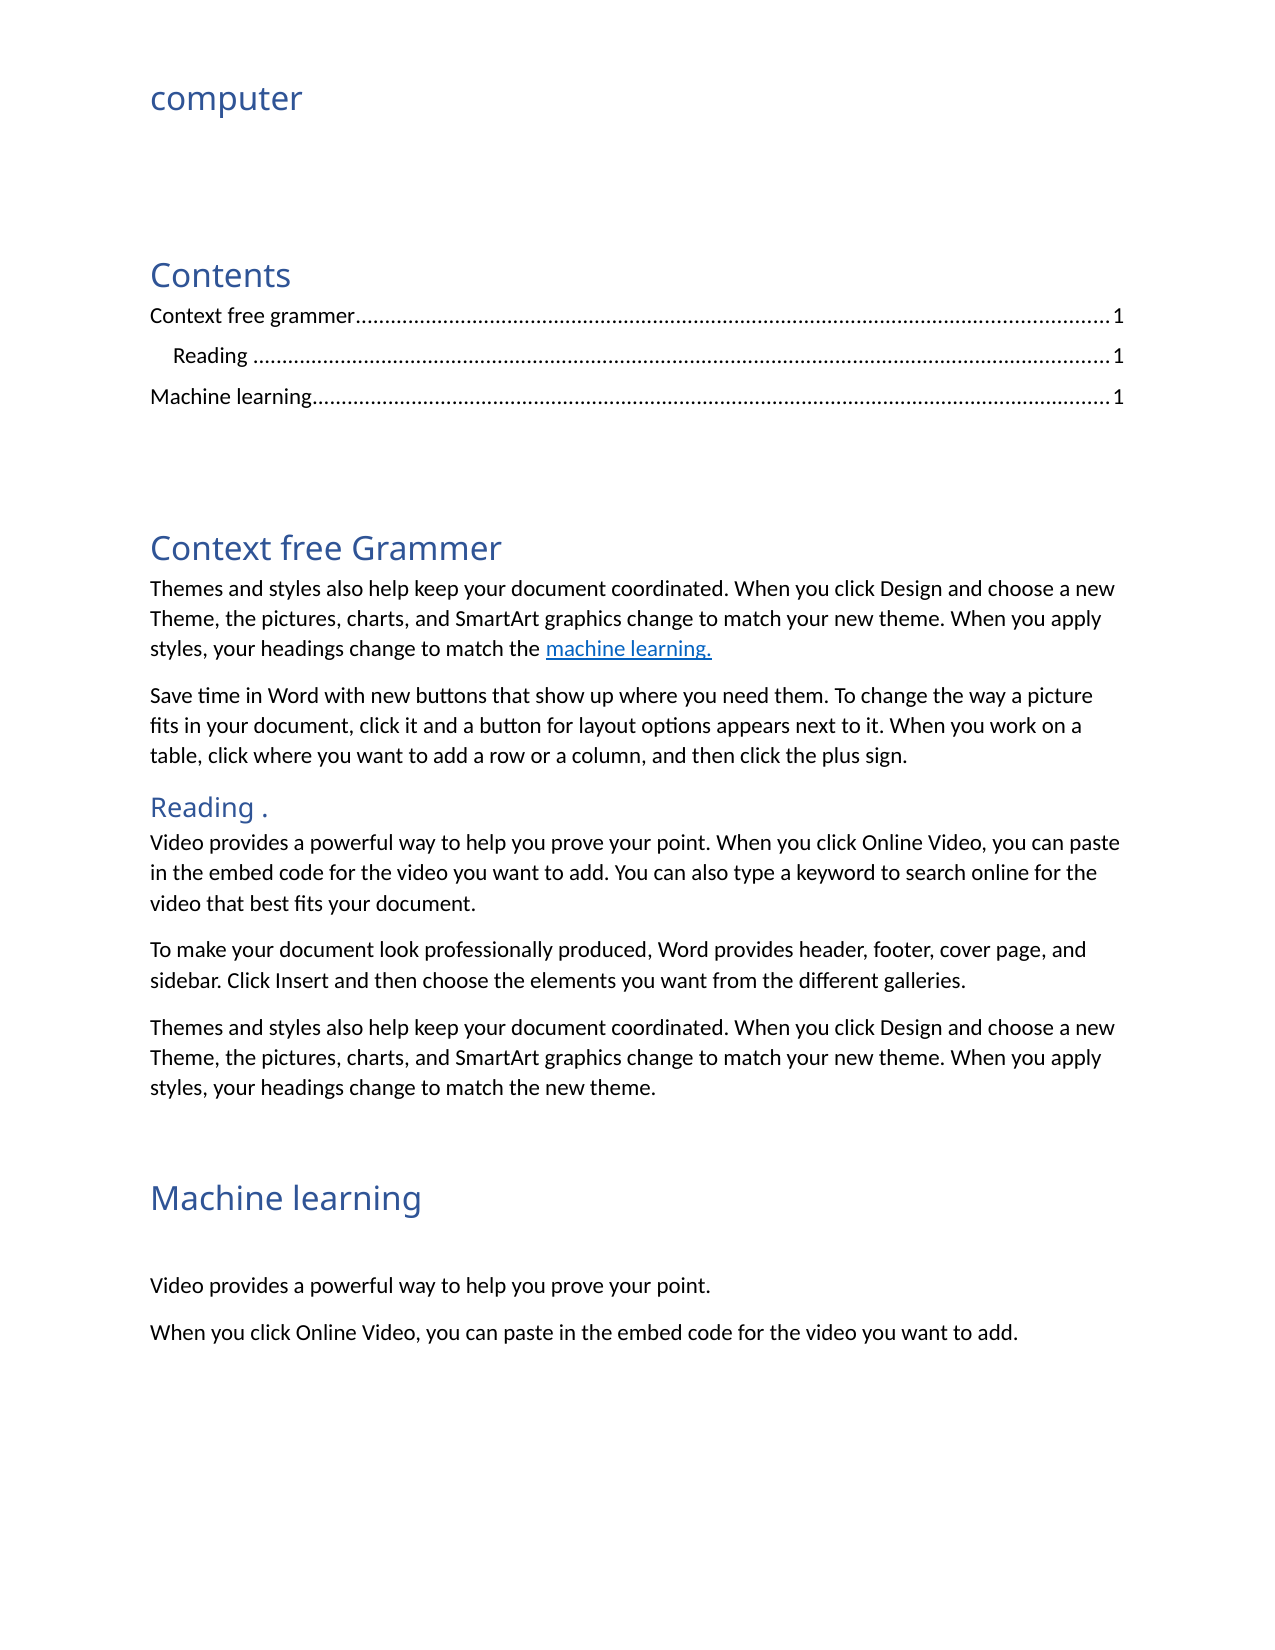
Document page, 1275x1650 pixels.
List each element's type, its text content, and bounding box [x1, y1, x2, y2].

subtitle Machine learning [150, 1175, 1125, 1221]
text To make your document look professionally produced, Word provides header, footer, cover page, and sidebar. Click Insert and then choose the elements you want from the different galleries. [150, 936, 1125, 994]
text When you click Online Video, you can paste in the embed code for the video you want to add. [150, 1318, 1125, 1346]
subtitle Context free Grammer [150, 525, 1125, 570]
text Video provides a powerful way to help you prove your point. When you click Online Video, you can paste in the embed code for the video you want to add. You can also type a keyword to search online for the video that best fits your document. [150, 828, 1125, 917]
text Video provides a powerful way to help you prove your point. [150, 1271, 1125, 1299]
subtitle Reading . [150, 788, 1125, 825]
text Save time in Word with new buttons that show up where you need them. To change the way a picture fits in your document, click it and a button for layout options appears next to it. When you work on a table, click where you want to add a row or a column, and then click the plus sign. [150, 681, 1125, 770]
text Themes and styles also help keep your document coordinated. When you click Design and choose a new Theme, the pictures, charts, and SmartArt graphics change to match your new theme. When you apply styles, your headings change to match the machine learning. [150, 574, 1125, 662]
text Themes and styles also help keep your document coordinated. When you click Design and choose a new Theme, the pictures, charts, and SmartArt graphics change to match your new theme. When you apply styles, your headings change to match the new theme. [150, 1013, 1125, 1101]
